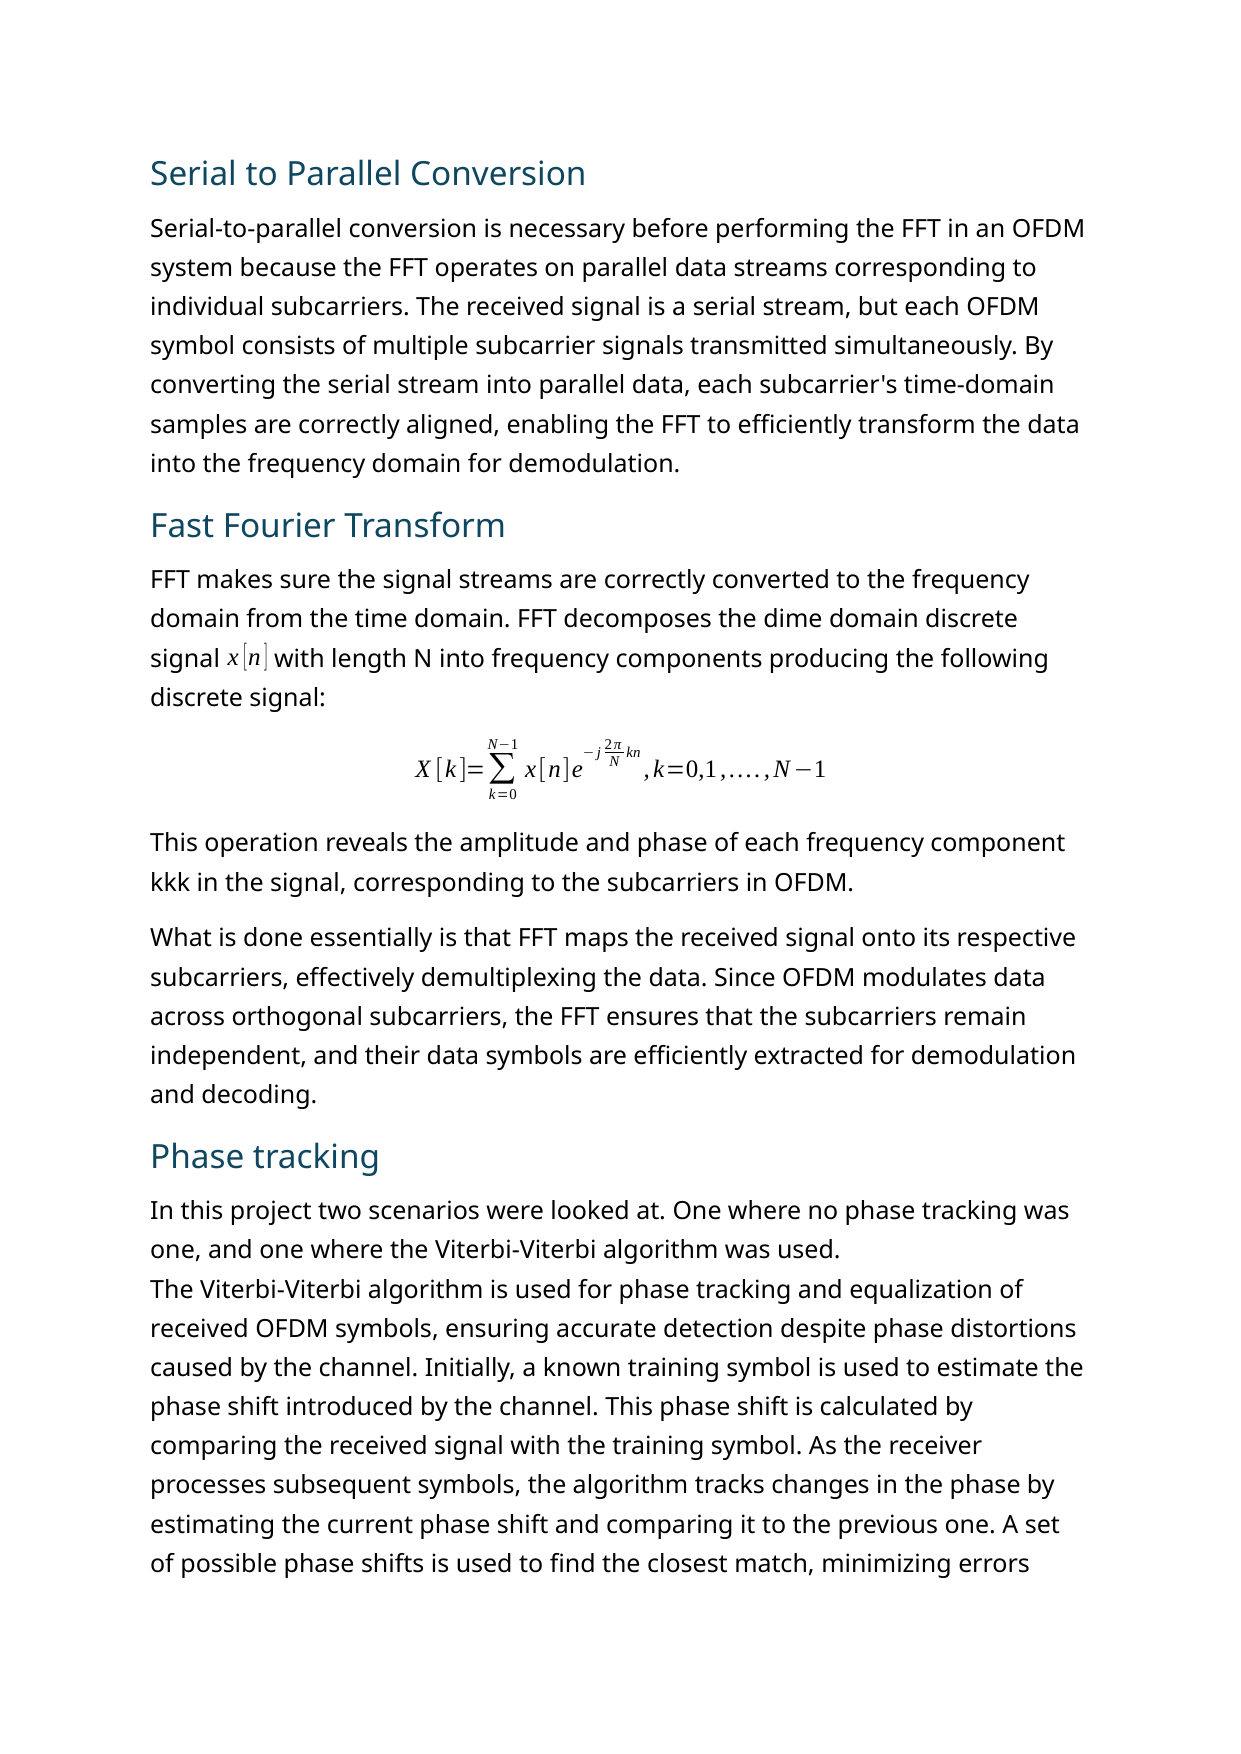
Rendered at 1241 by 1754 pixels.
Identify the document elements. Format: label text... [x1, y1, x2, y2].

subtitle Phase tracking [150, 1132, 1090, 1178]
subtitle Fast Fourier Transform [150, 501, 1090, 547]
text FFT makes sure the signal streams are correctly converted to the frequency domain from the time domain. FFT decomposes the dime domain discrete signal with length N into frequency components producing the following discrete signal: [150, 562, 1090, 713]
subtitle Serial to Parallel Conversion [150, 150, 1090, 195]
text What is done essentially is that FFT maps the received signal onto its respective subcarriers, effectively demultiplexing the data. Since OFDM modulates data across orthogonal subcarriers, the FFT ensures that the subcarriers remain independent, and their data symbols are efficiently extracted for demodulation and decoding. [150, 920, 1090, 1111]
text This operation reveals the amplitude and phase of each frequency component kkk in the signal, corresponding to the subcarriers in OFDM. [150, 825, 1090, 898]
